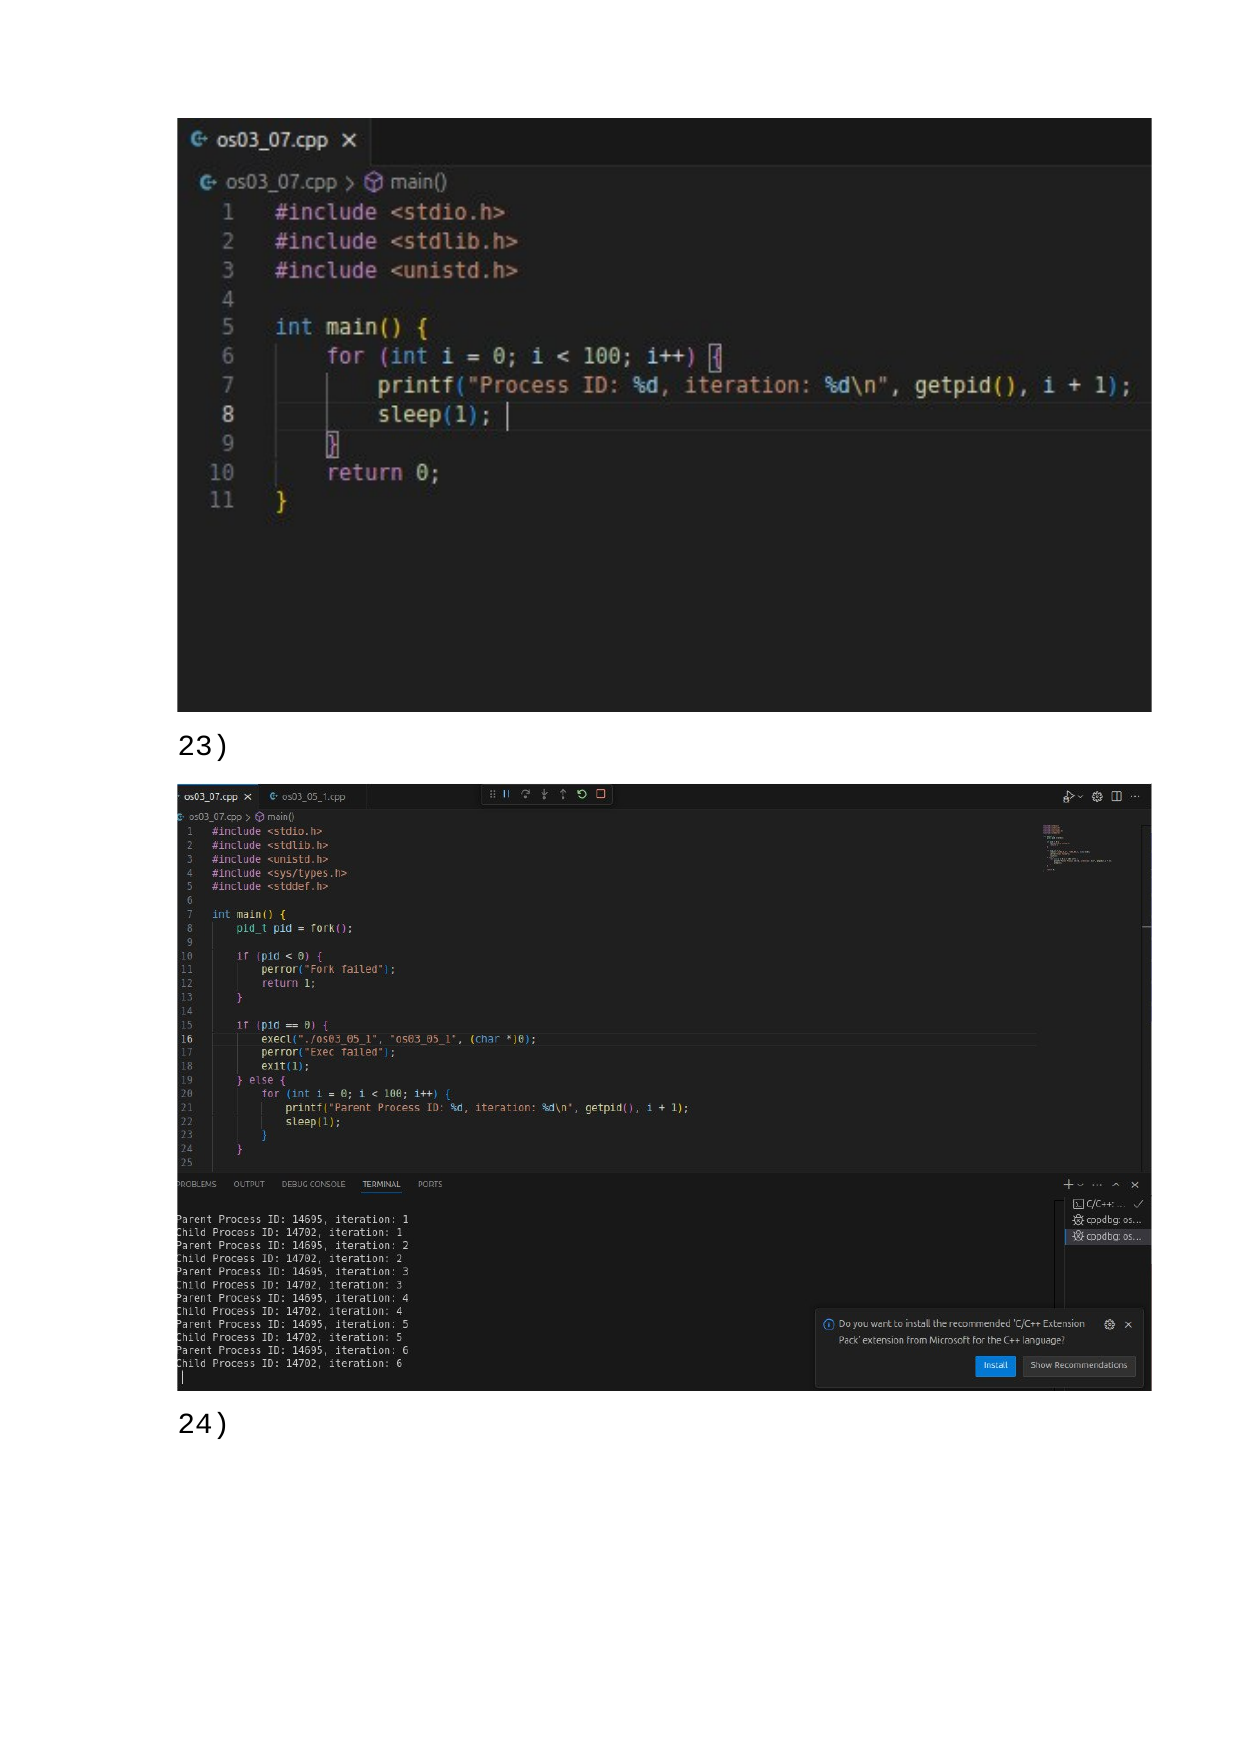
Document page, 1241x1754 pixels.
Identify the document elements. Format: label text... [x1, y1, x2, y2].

text 24) [177, 1410, 1152, 1443]
picture [177, 118, 1152, 712]
picture [177, 783, 1152, 1391]
text 23) [177, 731, 1152, 764]
